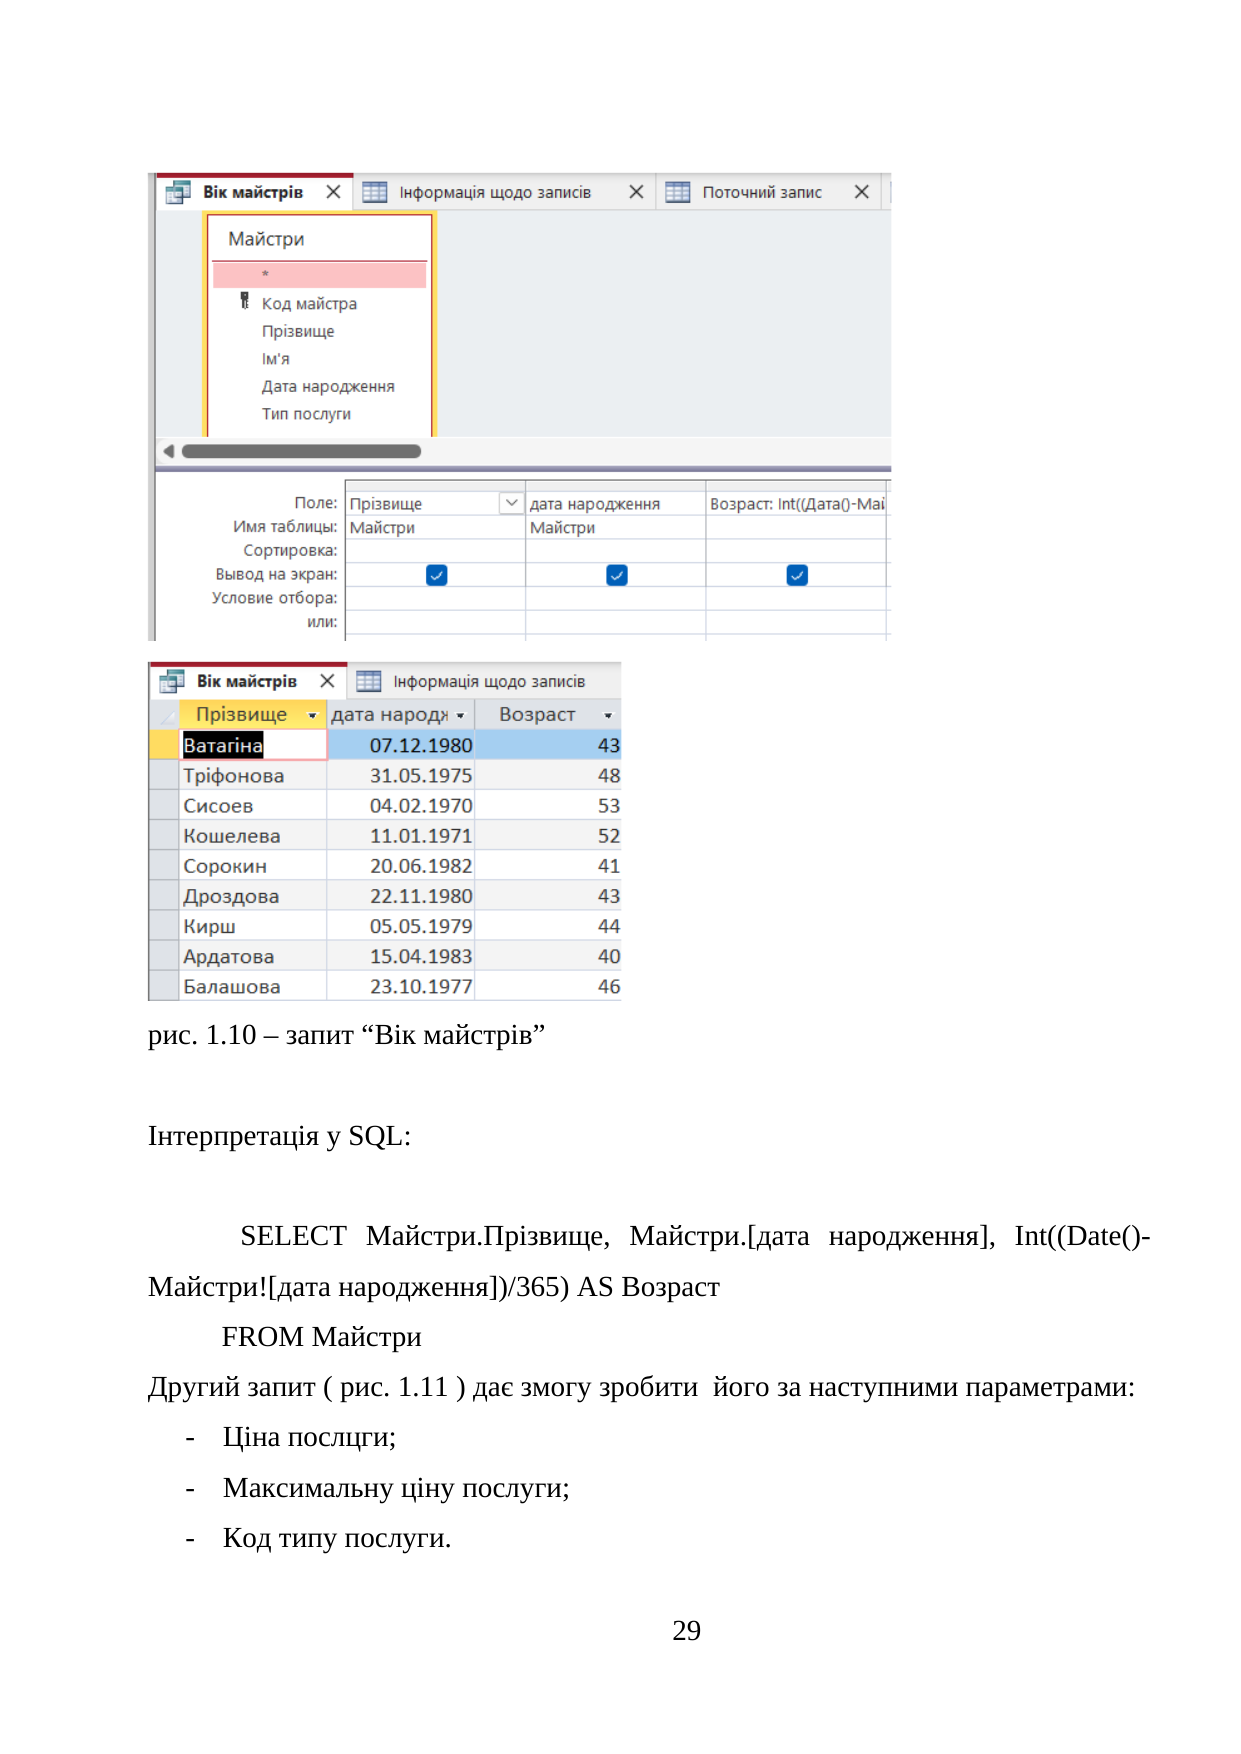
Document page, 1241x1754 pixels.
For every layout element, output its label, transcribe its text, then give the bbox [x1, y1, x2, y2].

list Ціна послцги; [185, 1419, 1152, 1453]
text Інтерпретація у SQL: [148, 1118, 1152, 1151]
text FROM Майстри [148, 1319, 1152, 1352]
list Максимальну ціну послуги; [185, 1470, 1152, 1503]
list Код типу послуги. [185, 1520, 1152, 1554]
text Другий запит ( рис. 1.11 ) дає змогу зробити його за наступними параметрами: [148, 1369, 1152, 1403]
text SELECT Майстри.Прізвище, Майстри.[дата народження], Int((Date()-Майстри![дата народження])/365) AS Возраст [148, 1218, 1152, 1302]
picture [147, 657, 622, 1001]
picture [147, 168, 892, 641]
text рис. 1.10 – запит “Вік майстрів” [148, 1017, 1152, 1051]
